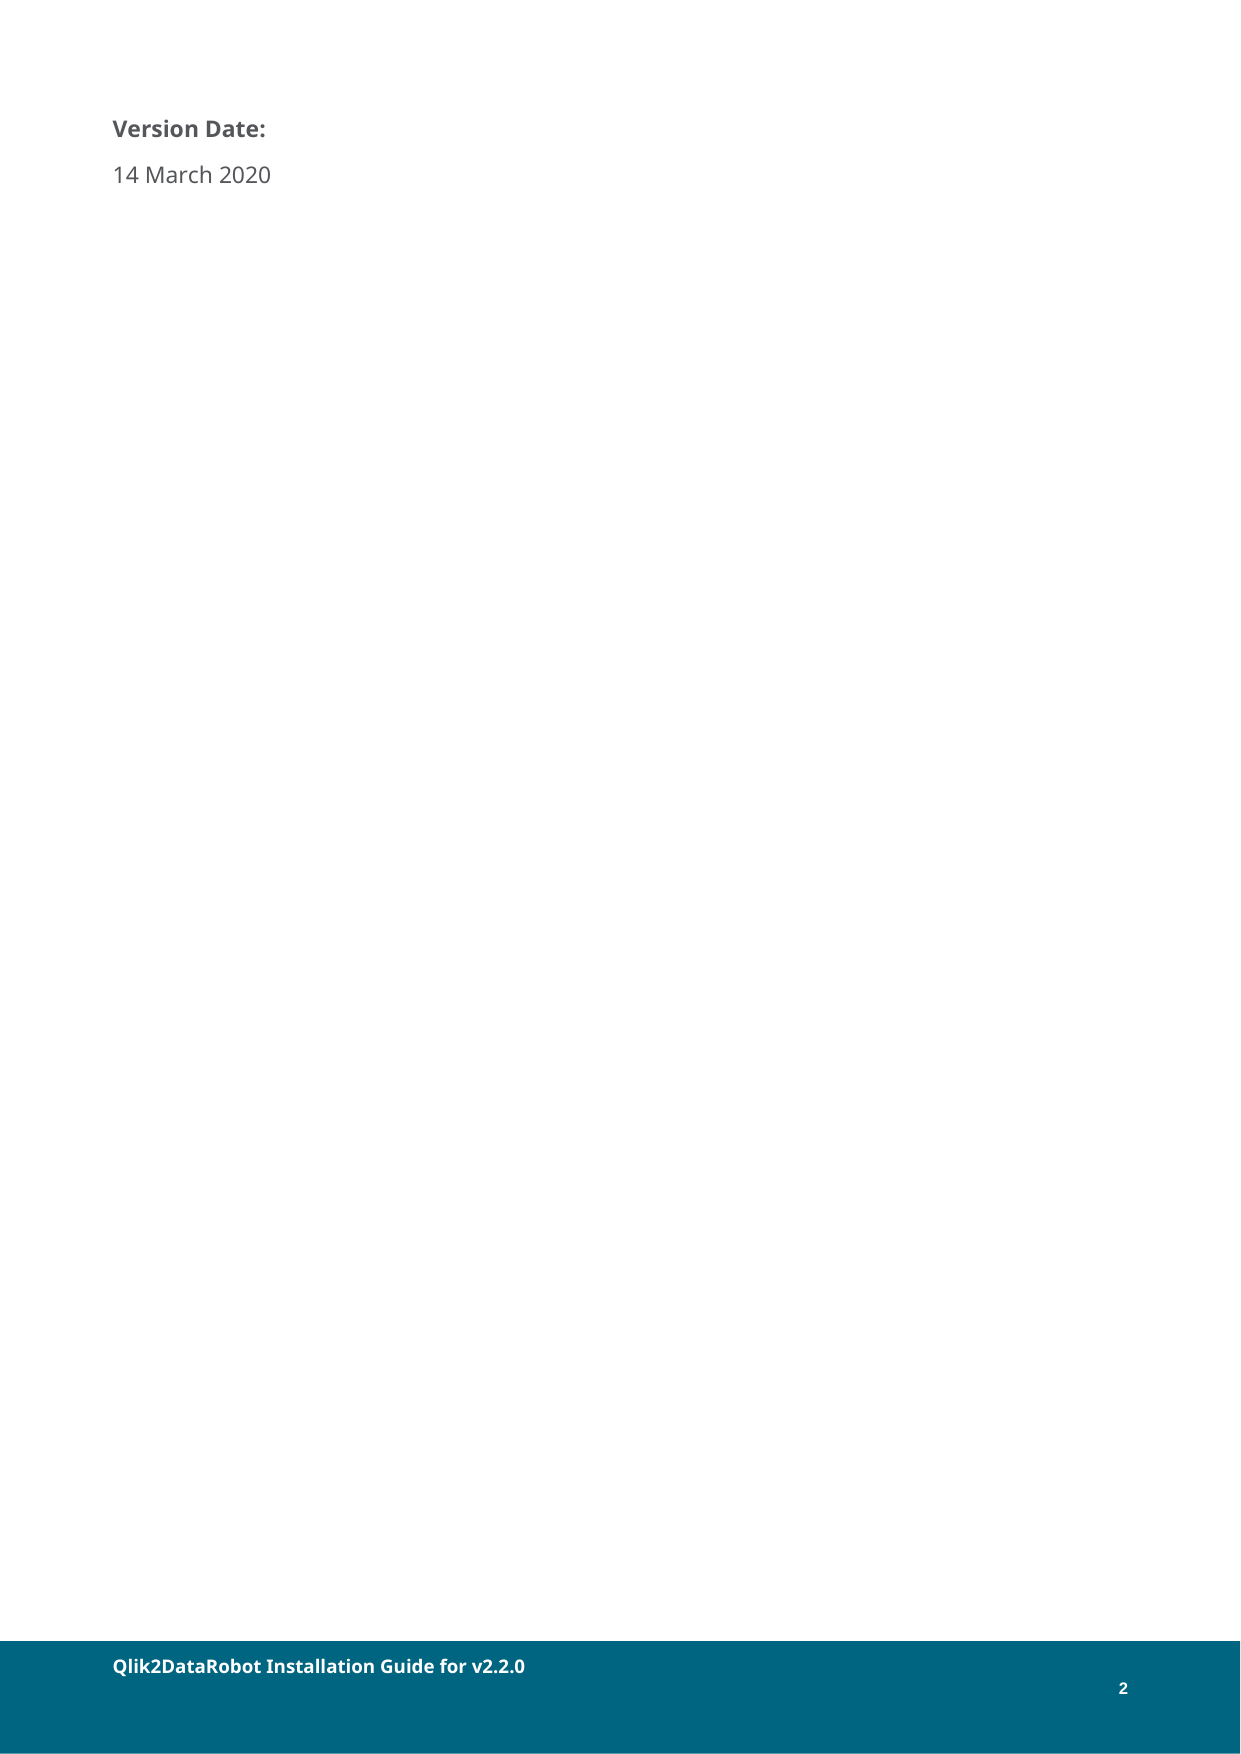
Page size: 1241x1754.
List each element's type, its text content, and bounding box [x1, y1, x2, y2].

text Version Date: 14 March 2020 [112, 112, 1128, 191]
